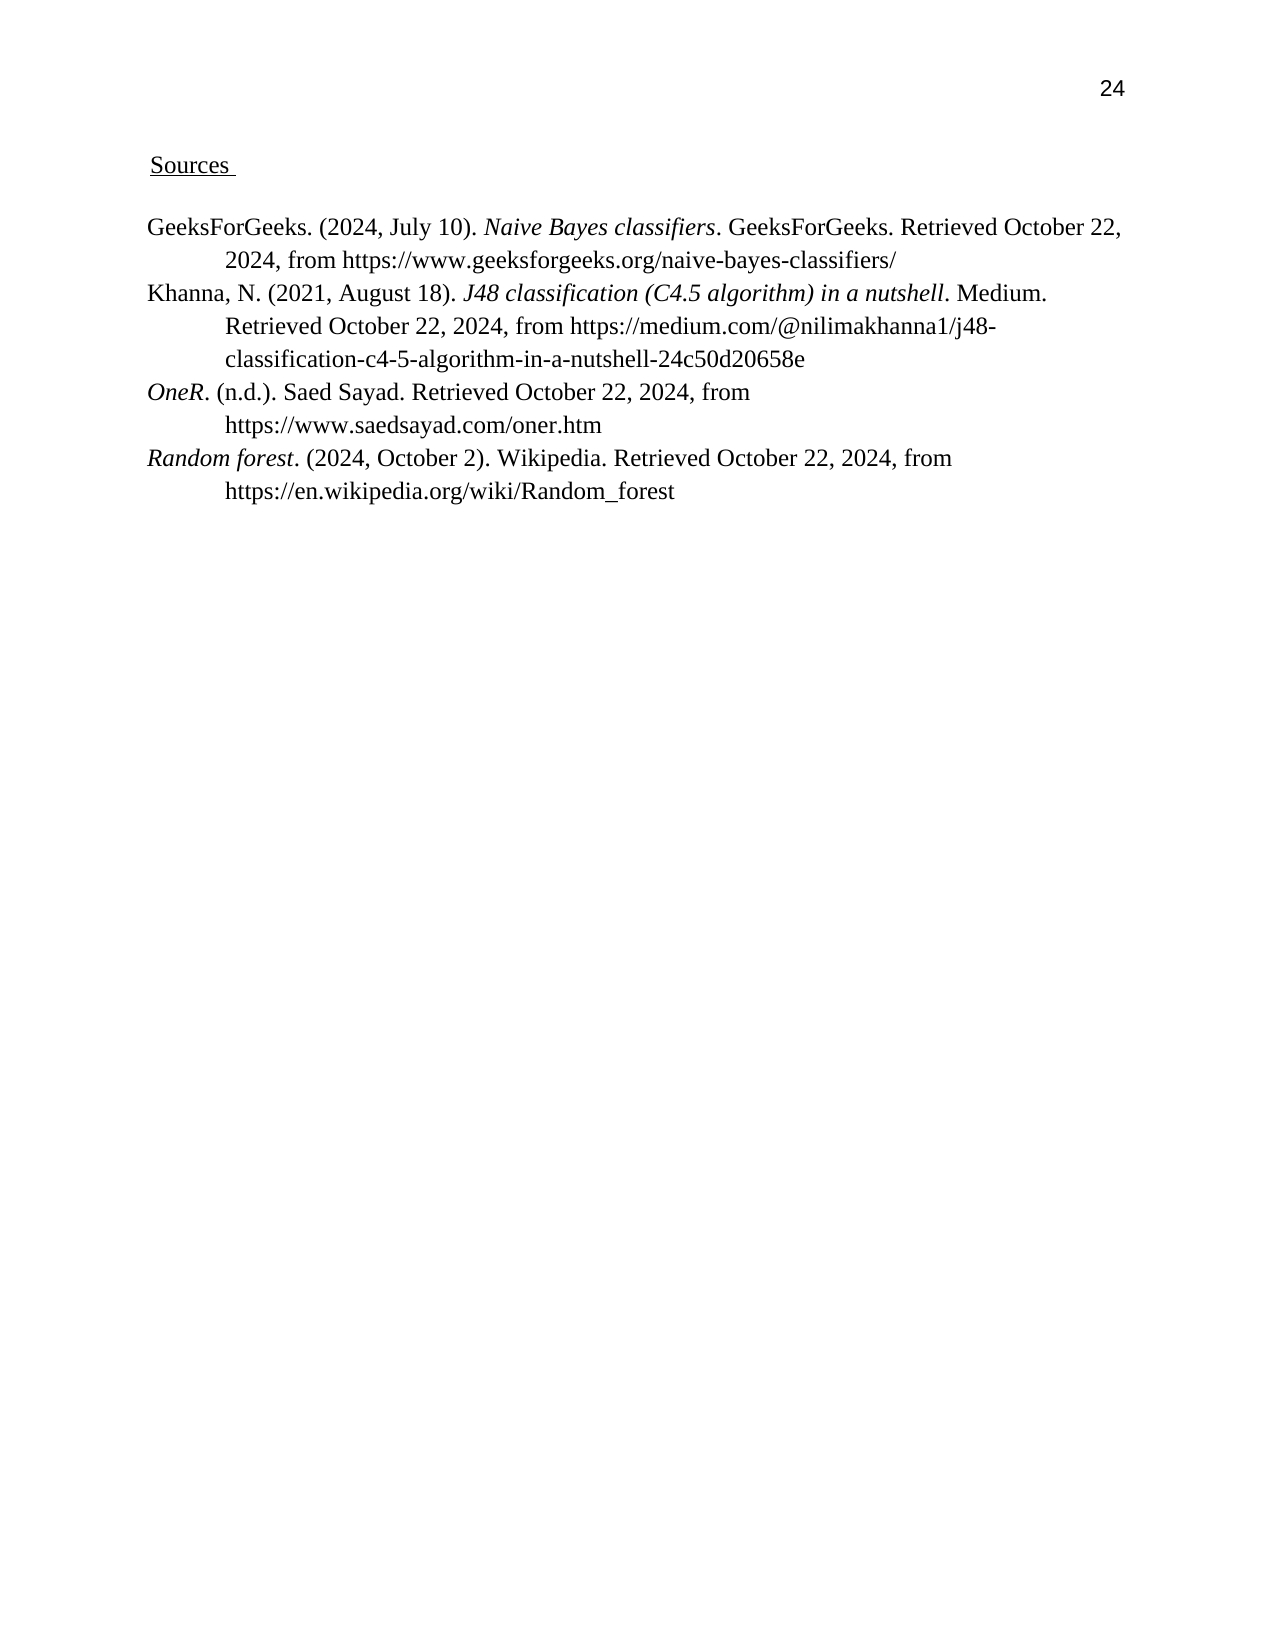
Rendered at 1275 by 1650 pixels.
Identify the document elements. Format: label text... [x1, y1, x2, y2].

text Sources [150, 150, 1125, 179]
text OneR. (n.d.). Saed Sayad. Retrieved October 22, 2024, from https://www.saedsayad.com/oner.htm [147, 377, 1125, 439]
text Random forest. (2024, October 2). Wikipedia. Retrieved October 22, 2024, from https://en.wikipedia.org/wiki/Random_forest [147, 443, 1125, 505]
text GeeksForGeeks. (2024, July 10). Naive Bayes classifiers. GeeksForGeeks. Retrieved October 22, 2024, from https://www.geeksforgeeks.org/naive-bayes-classifiers/ [147, 212, 1125, 273]
text Khanna, N. (2021, August 18). J48 classification (C4.5 algorithm) in a nutshell. Medium. Retrieved October 22, 2024, from https://medium.com/@nilimakhanna1/j48-classification-c4-5-algorithm-in-a-nutshell-24c50d20658e [147, 278, 1125, 373]
